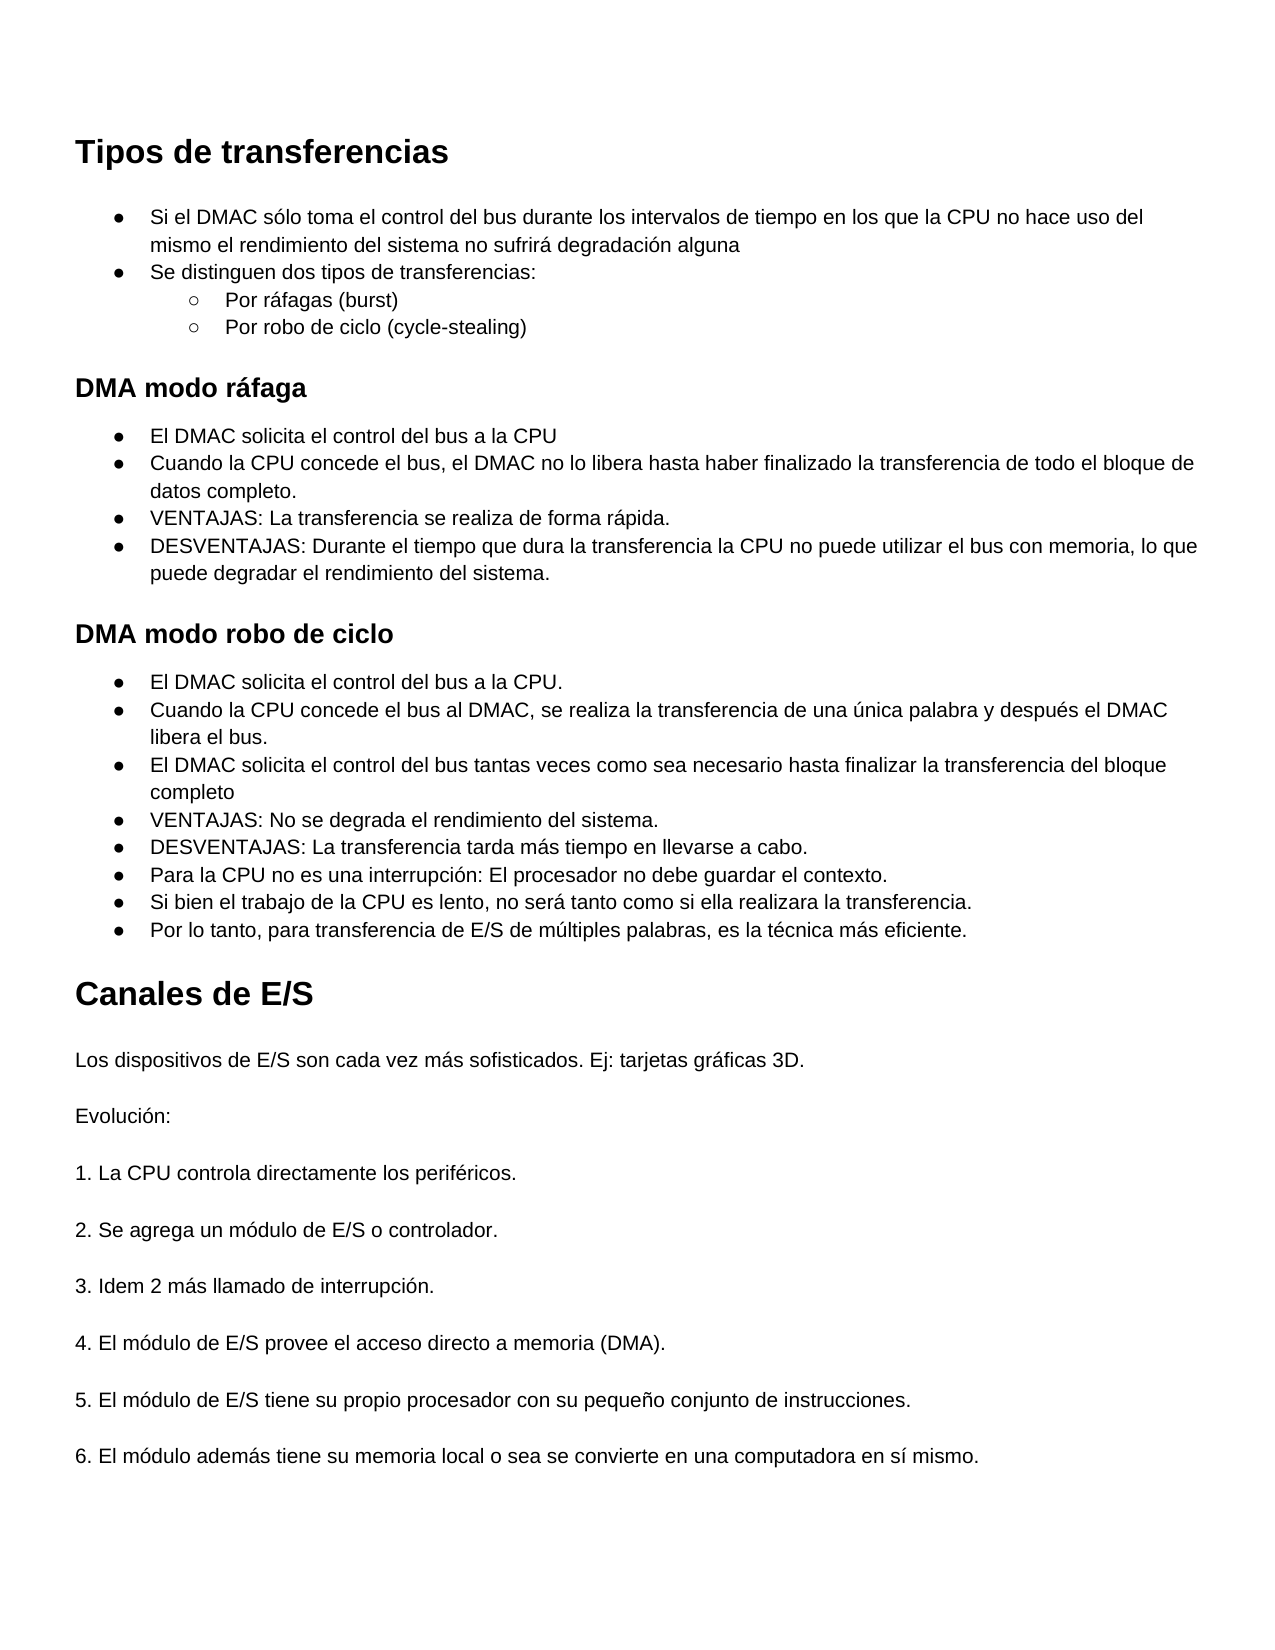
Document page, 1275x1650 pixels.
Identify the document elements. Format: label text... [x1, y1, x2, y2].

list VENTAJAS: La transferencia se realiza de forma rápida. [112, 506, 1200, 530]
text 6. El módulo además tiene su memoria local o sea se convierte en una computadora en sí mismo. [75, 1444, 1200, 1468]
list El DMAC solicita el control del bus a la CPU. [112, 670, 1200, 694]
text Evolución: [75, 1104, 1200, 1128]
list El DMAC solicita el control del bus a la CPU [112, 424, 1200, 448]
text 3. Idem 2 más llamado de interrupción. [75, 1274, 1200, 1298]
list Cuando la CPU concede el bus, el DMAC no lo libera hasta haber finalizado la transferencia de todo el bloque de datos completo. [112, 451, 1200, 503]
list VENTAJAS: No se degrada el rendimiento del sistema. [112, 807, 1200, 831]
subtitle DMA modo robo de ciclo [75, 618, 1200, 649]
list Para la CPU no es una interrupción: El procesador no debe guardar el contexto. [112, 862, 1200, 886]
list Si bien el trabajo de la CPU es lento, no será tanto como si ella realizara la transferencia. [112, 890, 1200, 914]
subtitle DMA modo ráfaga [75, 372, 1200, 403]
list Se distinguen dos tipos de transferencias: [112, 260, 1200, 284]
subtitle Canales de E/S [75, 974, 1200, 1013]
text Los dispositivos de E/S son cada vez más sofisticados. Ej: tarjetas gráficas 3D. [75, 1047, 1200, 1071]
list Por robo de ciclo (cycle-stealing) [187, 315, 1200, 339]
text 4. El módulo de E/S provee el acceso directo a memoria (DMA). [75, 1331, 1200, 1355]
list Por lo tanto, para transferencia de E/S de múltiples palabras, es la técnica más eficiente. [112, 917, 1200, 941]
list Si el DMAC sólo toma el control del bus durante los intervalos de tiempo en los que la CPU no hace uso del mismo el rendimiento del sistema no sufrirá degradación alguna [112, 205, 1200, 256]
list Cuando la CPU concede el bus al DMAC, se realiza la transferencia de una única palabra y después el DMAC libera el bus. [112, 697, 1200, 749]
subtitle Tipos de transferencias [75, 132, 1200, 170]
list DESVENTAJAS: Durante el tiempo que dura la transferencia la CPU no puede utilizar el bus con memoria, lo que puede degradar el rendimiento del sistema. [112, 534, 1200, 585]
text 2. Se agrega un módulo de E/S o controlador. [75, 1217, 1200, 1241]
text 1. La CPU controla directamente los periféricos. [75, 1161, 1200, 1185]
list Por ráfagas (burst) [187, 287, 1200, 311]
text 5. El módulo de E/S tiene su propio procesador con su pequeño conjunto de instrucciones. [75, 1387, 1200, 1411]
list DESVENTAJAS: La transferencia tarda más tiempo en llevarse a cabo. [112, 835, 1200, 859]
list El DMAC solicita el control del bus tantas veces como sea necesario hasta finalizar la transferencia del bloque completo [112, 752, 1200, 804]
